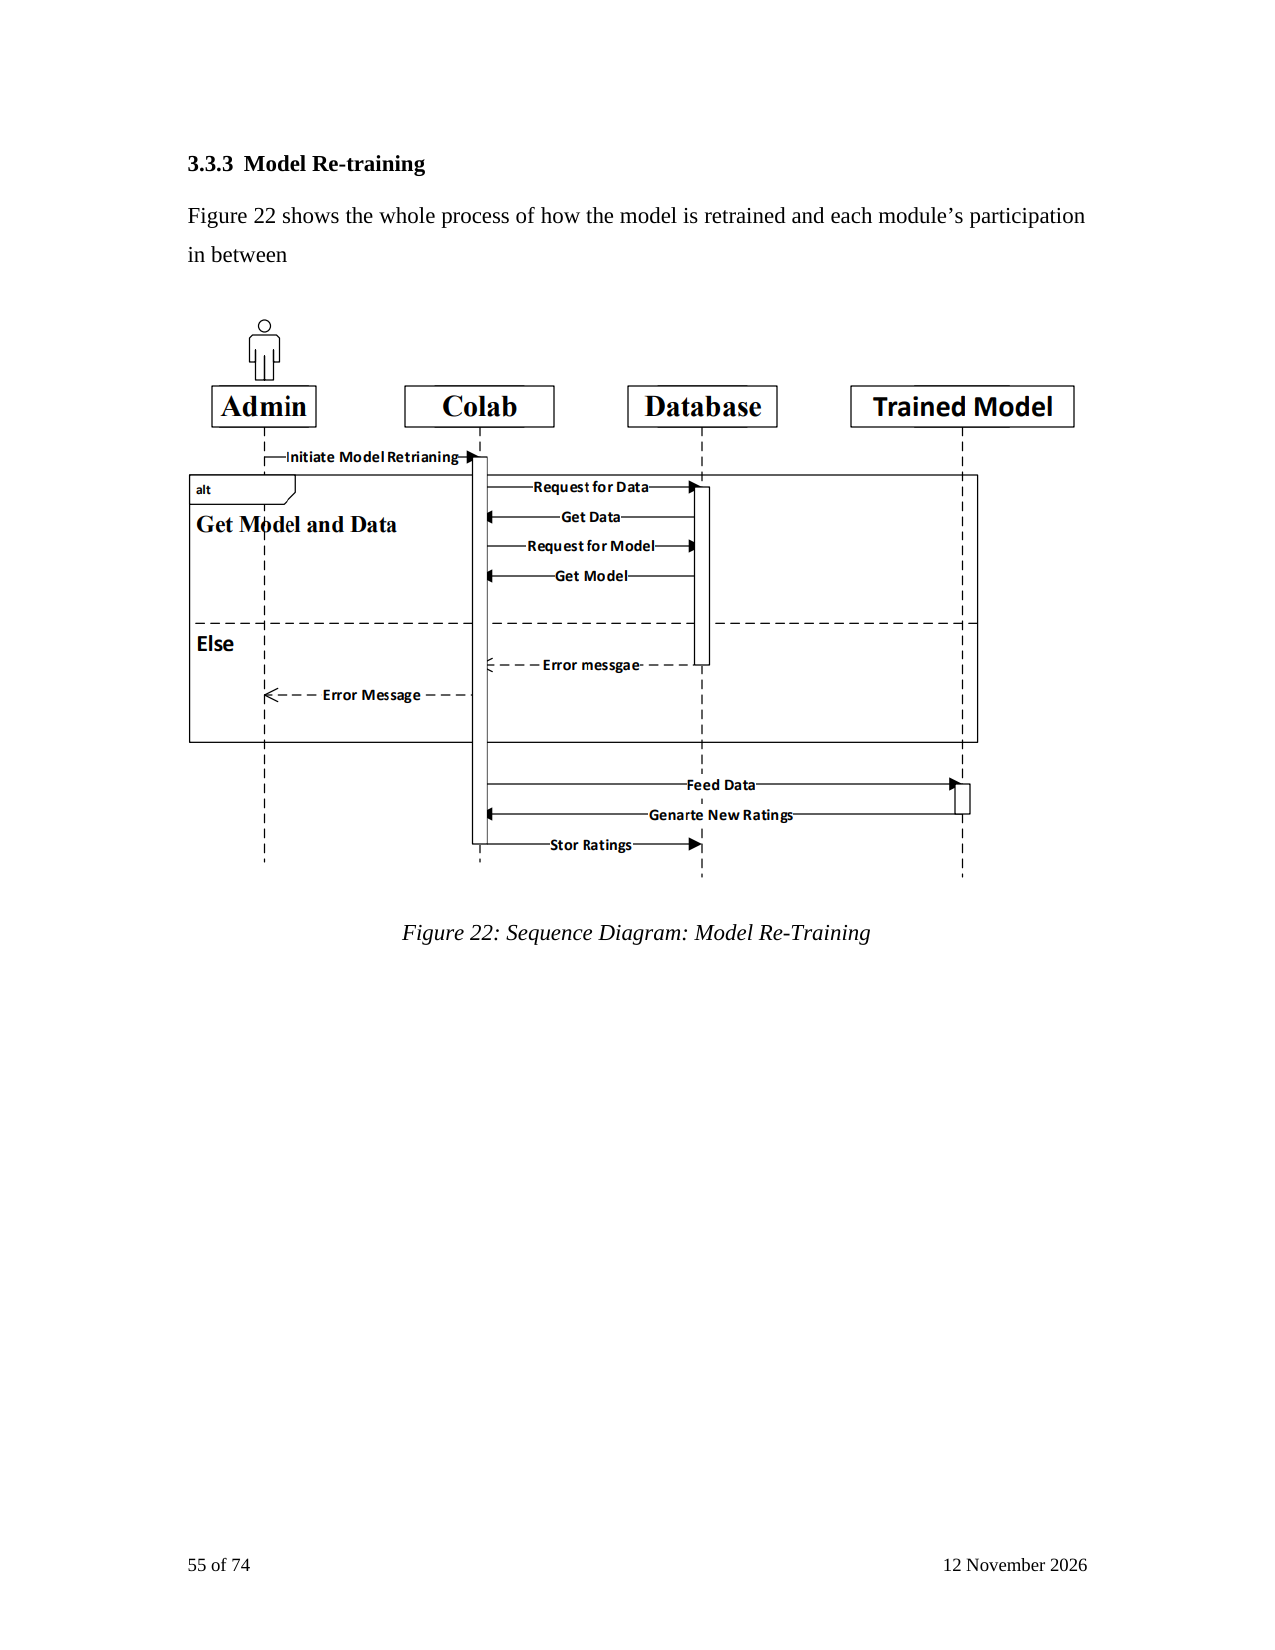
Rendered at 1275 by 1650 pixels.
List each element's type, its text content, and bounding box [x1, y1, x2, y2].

text Figure 22: Sequence Diagram: Model Re-Training [187, 919, 1087, 946]
subtitle Model Re-training [187, 150, 1087, 176]
text Figure 22 shows the whole process of how the model is retrained and each module’s participation in between [187, 202, 1087, 268]
picture [187, 306, 1088, 882]
